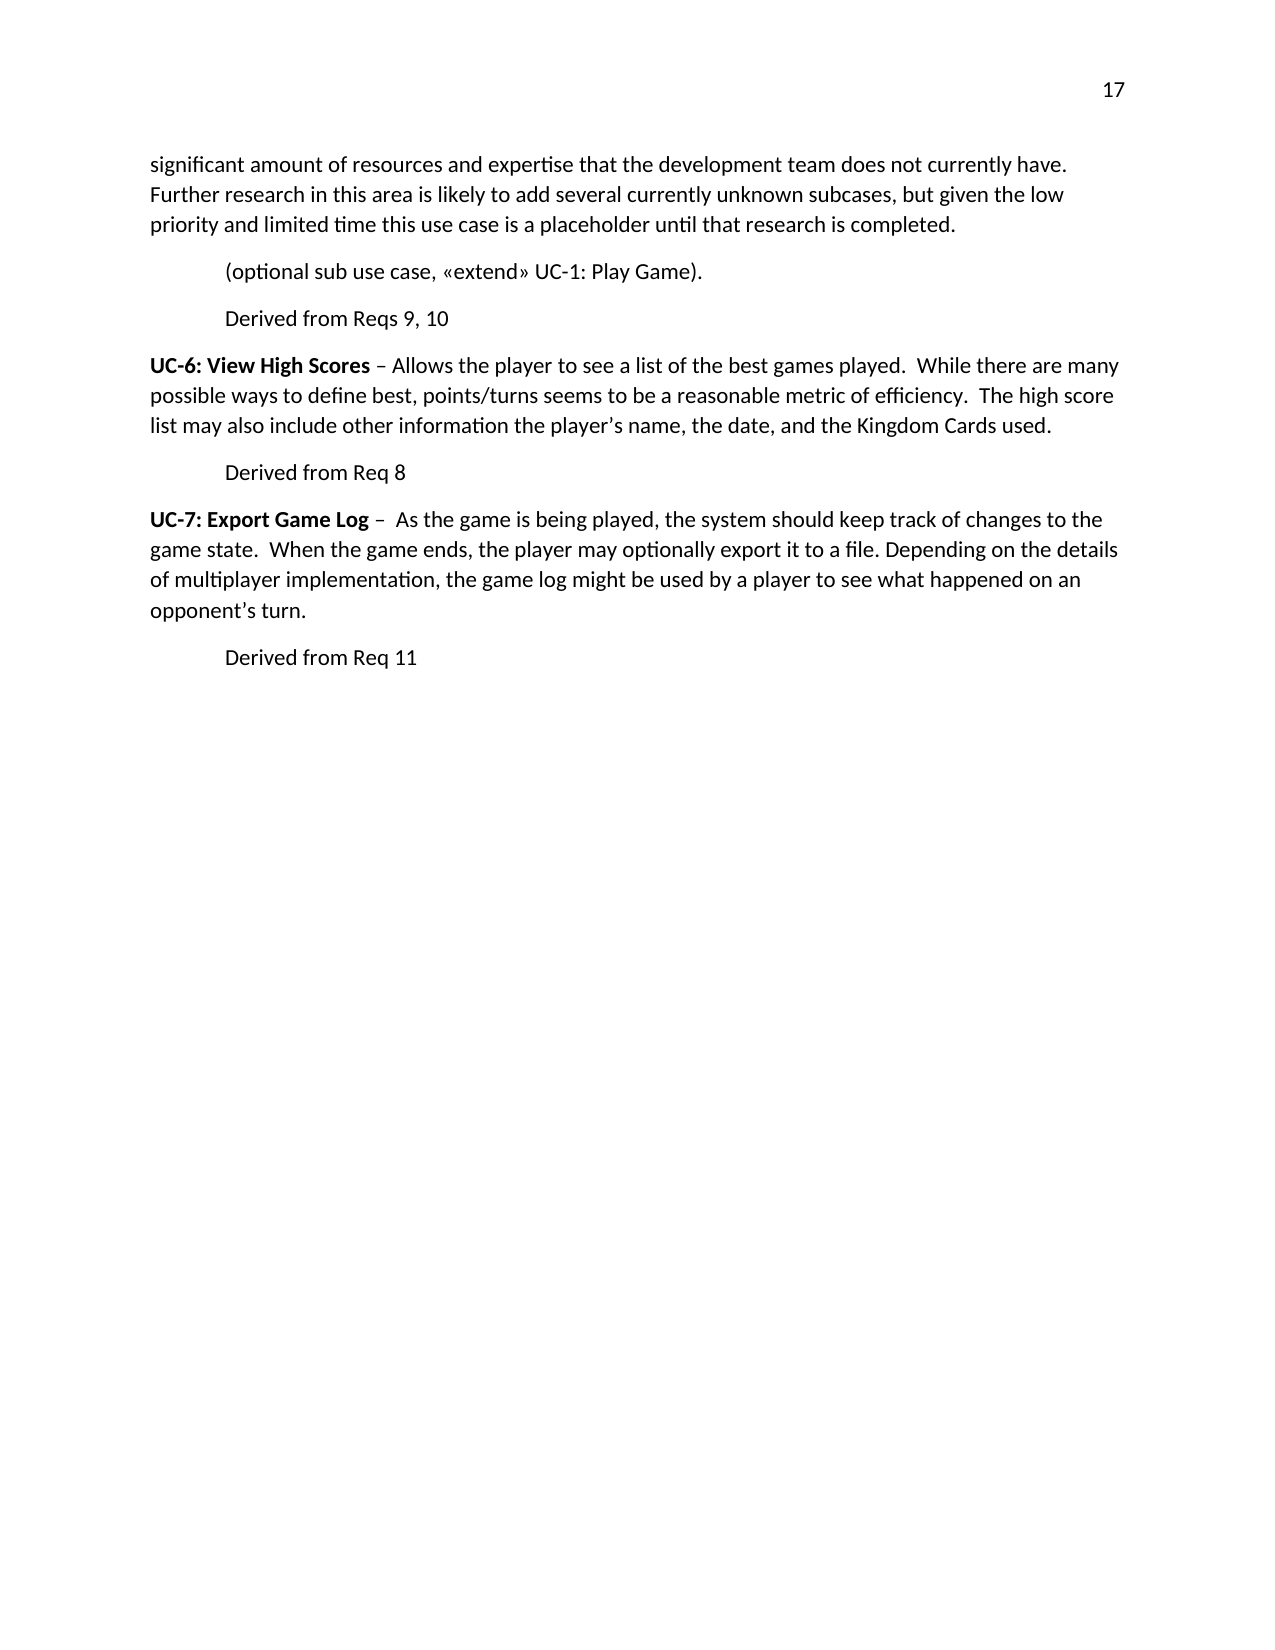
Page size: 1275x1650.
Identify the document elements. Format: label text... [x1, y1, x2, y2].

text Derived from Reqs 9, 10 [150, 304, 1125, 332]
text Derived from Req 11 [150, 643, 1125, 671]
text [150, 150, 1125, 238]
text UC-6: View High Scores – Allows the player to see a list of the best games played. While there are many possible ways to define best, points/turns seems to be a reasonable metric of efficiency. The high score list may also include other information the player’s name, the date, and the Kingdom Cards used. [150, 351, 1125, 439]
text UC-7: Export Game Log – As the game is being played, the system should keep track of changes to the game state. When the game ends, the player may optionally export it to a file. Depending on the details of multiplayer implementation, the game log might be used by a player to see what happened on an opponent’s turn. [150, 505, 1125, 624]
text (optional sub use case, «extend» UC-1: Play Game). [150, 257, 1125, 285]
text Derived from Req 8 [150, 458, 1125, 486]
